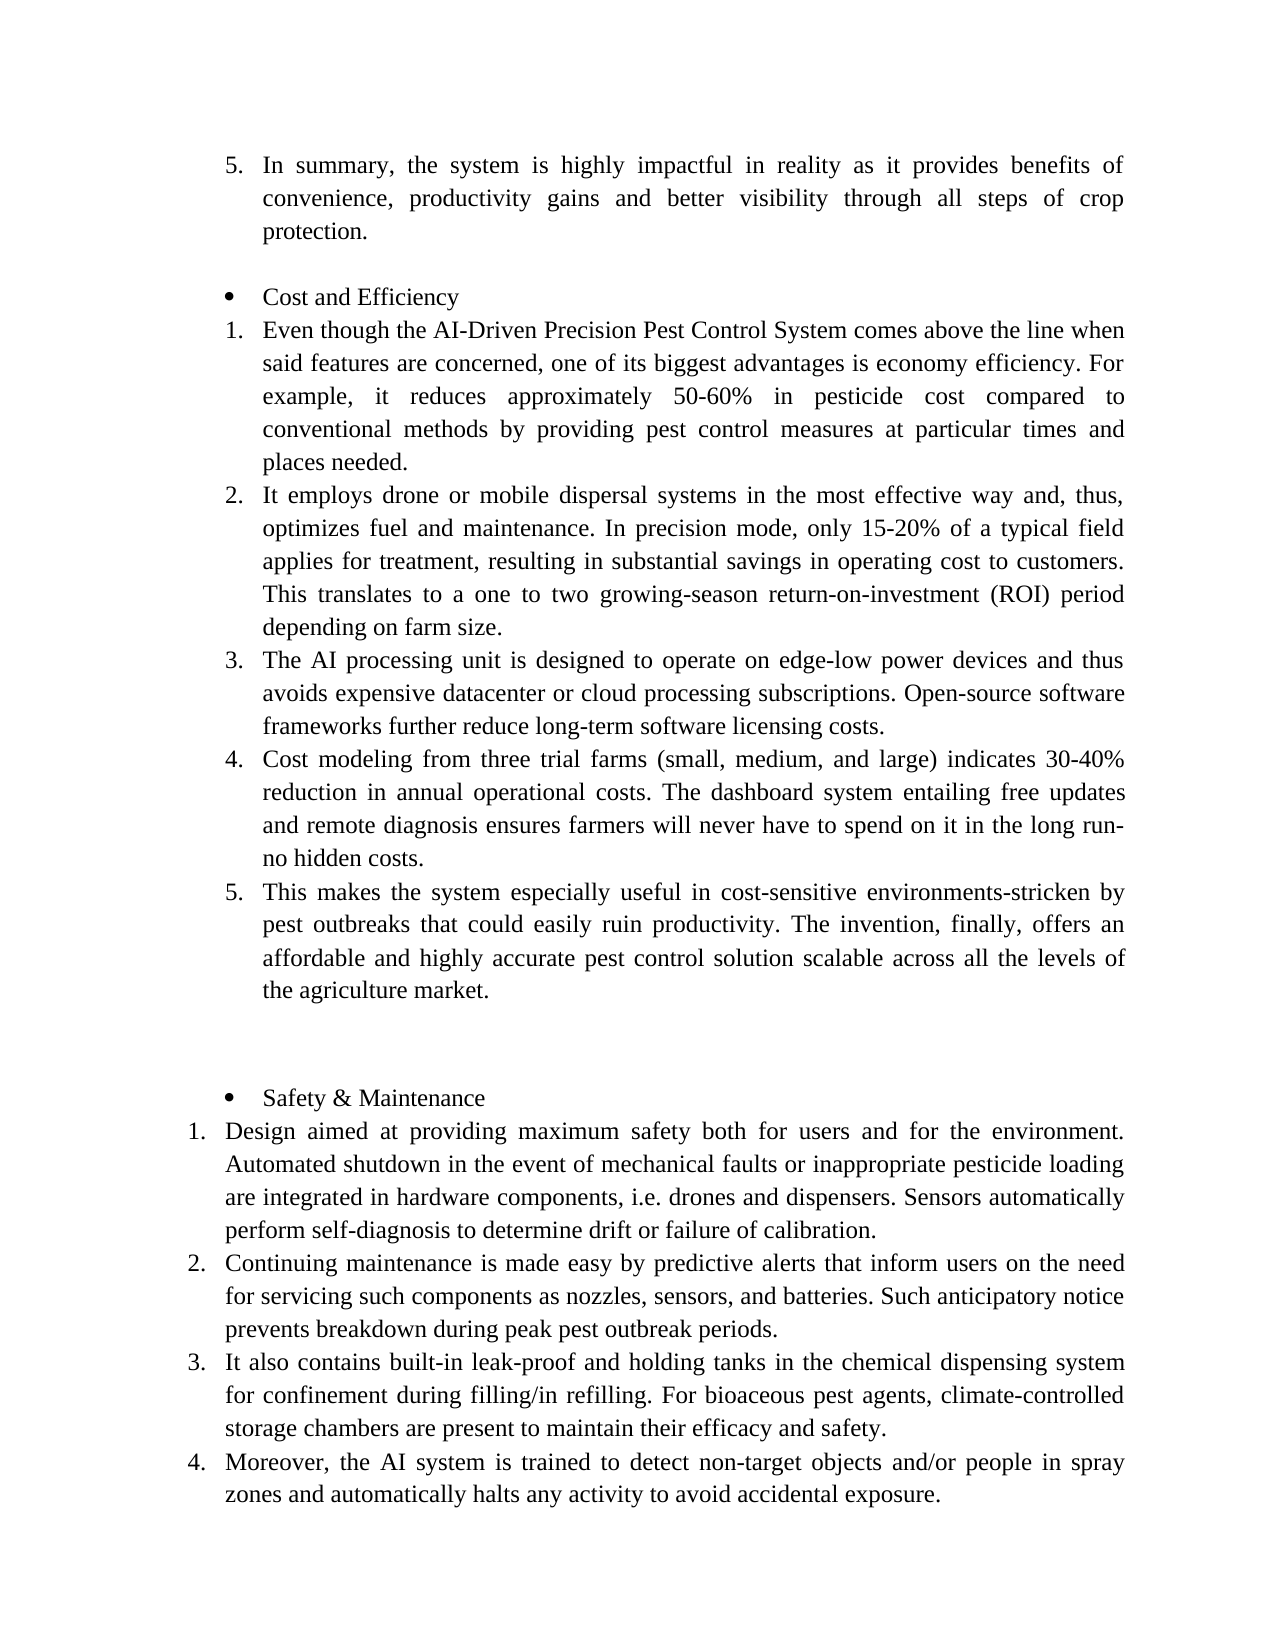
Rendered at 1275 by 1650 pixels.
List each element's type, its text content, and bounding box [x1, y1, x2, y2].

list Continuing maintenance is made easy by predictive alerts that inform users on the need for servicing such components as nozzles, sensors, and batteries. Such anticipatory notice prevents breakdown during peak pest outbreak periods. [187, 1248, 1125, 1343]
list Safety & Maintenance [225, 1083, 1162, 1112]
list This makes the system especially useful in cost-sensitive environments-stricken by pest outbreaks that could easily ruin productivity. The invention, finally, offers an affordable and highly accurate pest control solution scalable across all the levels of the agriculture market. [225, 877, 1126, 1004]
list Design aimed at providing maximum safety both for users and for the environment. Automated shutdown in the event of mechanical faults or inappropriate pesticide loading are integrated in hardware components, i.e. drones and dispensers. Sensors automatically perform self-diagnosis to determine drift or failure of calibration. [187, 1116, 1125, 1244]
list In summary, the system is highly impactful in reality as it provides benefits of convenience, productivity gains and better visibility through all steps of crop protection. [225, 150, 1125, 245]
list Cost and Efficiency [225, 282, 1162, 311]
list Even though the AI-Driven Precision Pest Control System comes above the line when said features are concerned, one of its biggest advantages is economy efficiency. For example, it reduces approximately 50-60% in pesticide cost compared to conventional methods by providing pest control measures at particular times and places needed. [225, 315, 1125, 476]
list Cost modeling from three trial farms (small, medium, and large) indicates 30-40% reduction in annual operational costs. The dashboard system entailing free updates and remote diagnosis ensures farmers will never have to spend on it in the long run-no hidden costs. [225, 744, 1126, 872]
list Moreover, the AI system is trained to detect non-target objects and/or people in spray zones and automatically halts any activity to avoid accidental exposure. [187, 1447, 1125, 1508]
list It also contains built-in leak-proof and holding tanks in the chemical dispensing system for confinement during filling/in refilling. For bioaceous pest agents, climate-controlled storage chambers are present to maintain their efficacy and safety. [187, 1347, 1125, 1442]
list The AI processing unit is designed to operate on edge-low power devices and thus avoids expensive datacenter or cloud processing subscriptions. Open-source software frameworks further reduce long-term software licensing costs. [225, 645, 1126, 740]
list It employs drone or mobile dispersal systems in the most effective way and, thus, optimizes fuel and maintenance. In precision mode, only 15-20% of a typical field applies for treatment, resulting in substantial savings in operating cost to customers. This translates to a one to two growing-season return-on-investment (ROI) period depending on farm size. [225, 480, 1125, 641]
